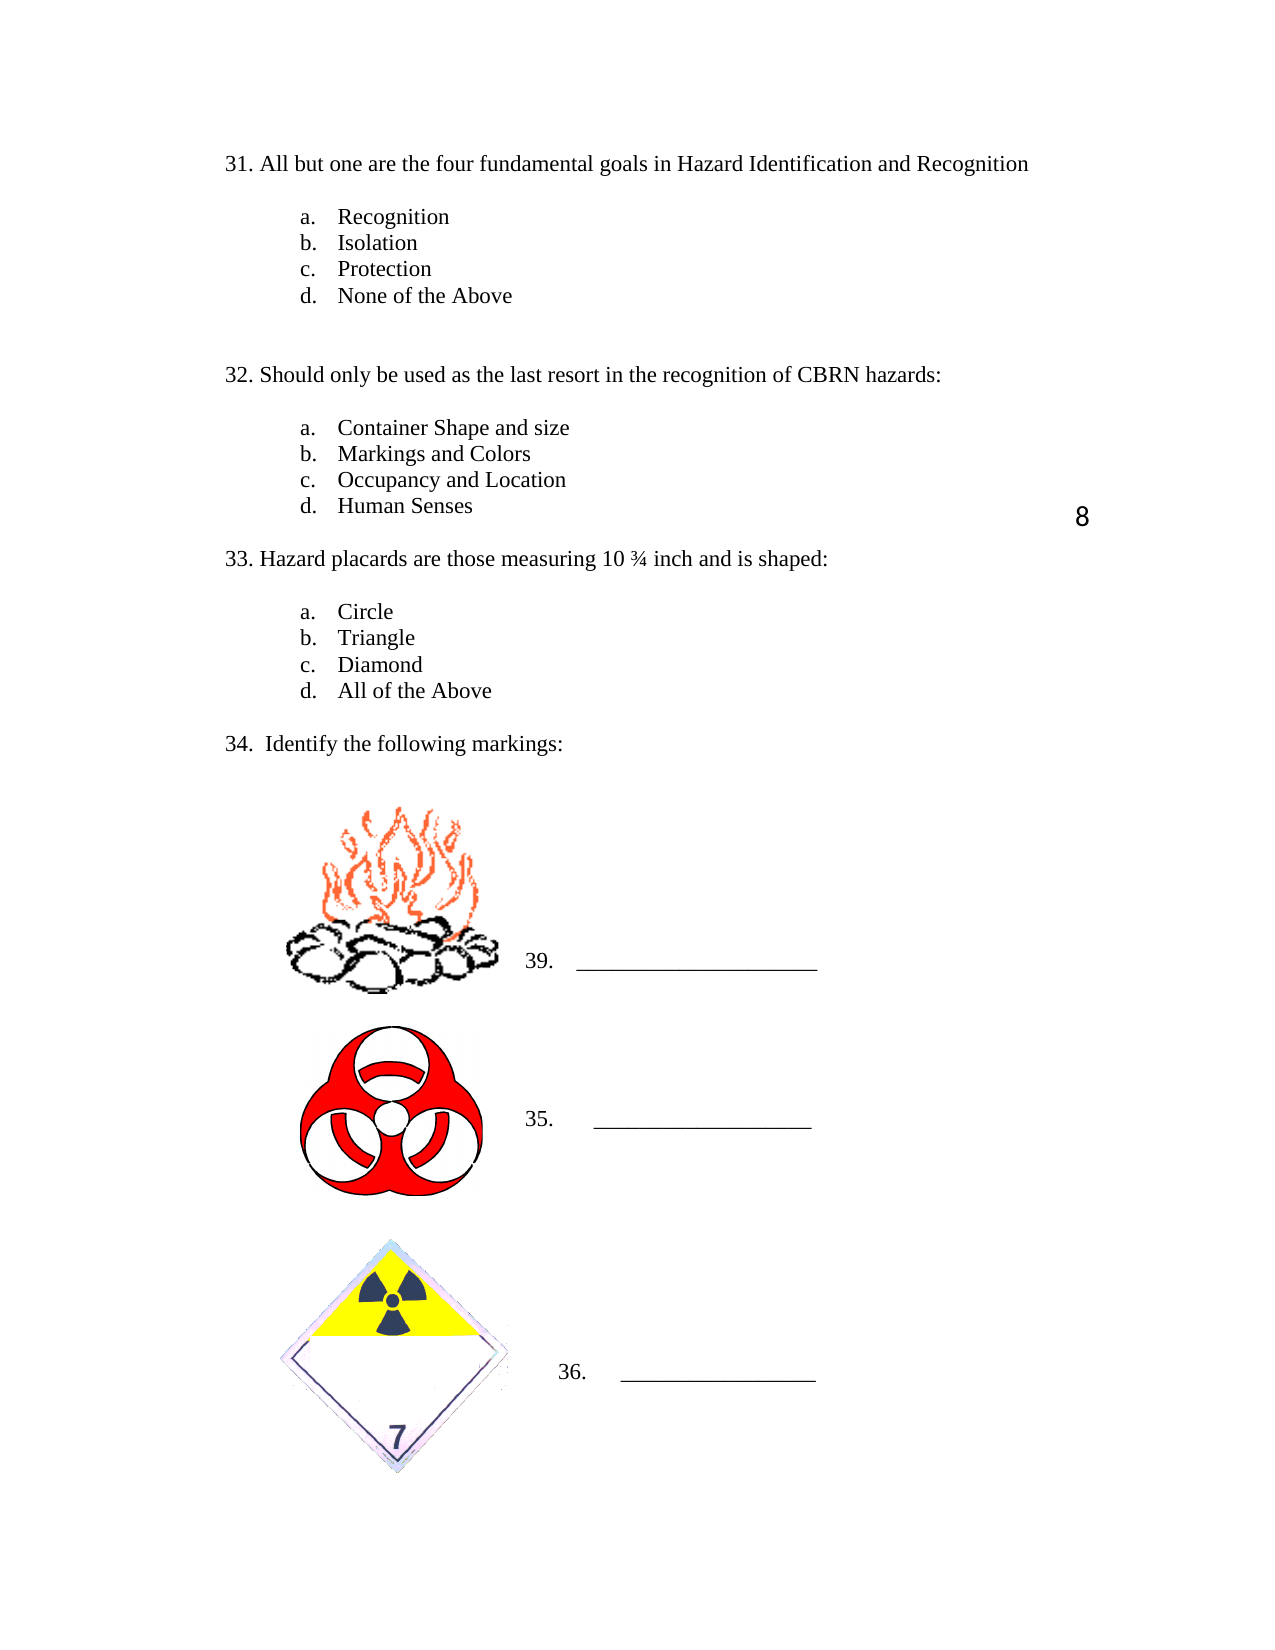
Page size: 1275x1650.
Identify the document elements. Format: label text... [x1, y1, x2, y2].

list Markings and Colors [300, 440, 1125, 466]
list Human Senses [300, 493, 1065, 519]
text 35. ___________________ [450, 1105, 1125, 1132]
list Container Shape and size [300, 413, 1125, 440]
text 36. _________________ [150, 1358, 1125, 1384]
list All of the Above [300, 677, 1125, 703]
list Protection [300, 255, 1125, 282]
text 39. _____________________ [450, 947, 1125, 974]
list Recognition [300, 203, 1125, 229]
list None of the Above [300, 282, 1125, 308]
list Diamond [300, 651, 1125, 677]
text 31. All but one are the four fundamental goals in Hazard Identification and Recognition [150, 150, 1125, 176]
list Occupancy and Location [300, 466, 1125, 493]
list Circle [300, 598, 1125, 624]
text 34. Identify the following markings: [225, 730, 1125, 756]
picture [279, 1384, 508, 1473]
picture [286, 759, 499, 994]
picture [279, 1238, 508, 1358]
list Triangle [300, 624, 1125, 651]
text 32. Should only be used as the last resort in the recognition of CBRN hazards: [150, 361, 1125, 387]
text 33. Hazard placards are those measuring 10 ¾ inch and is shaped: [225, 545, 1125, 572]
picture [300, 1026, 483, 1196]
list Isolation [300, 229, 1125, 255]
